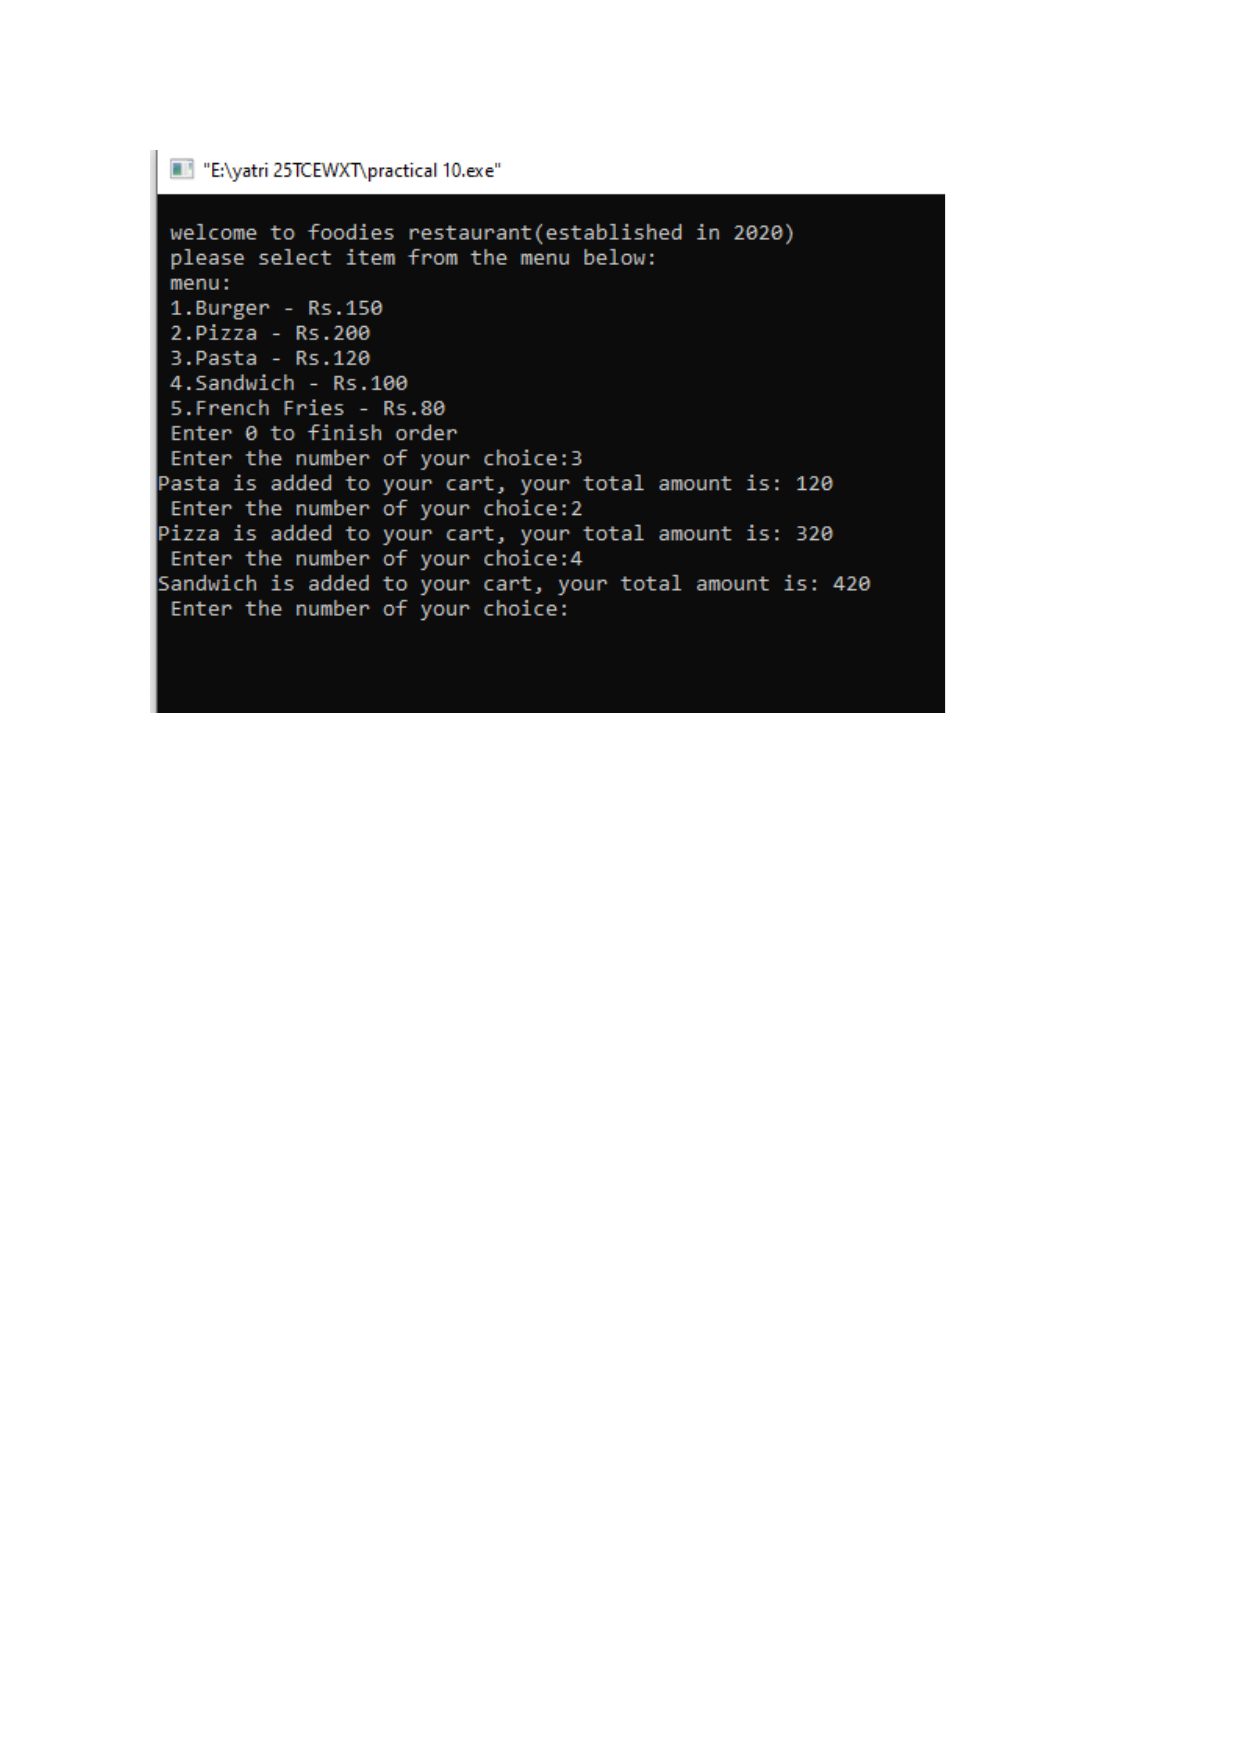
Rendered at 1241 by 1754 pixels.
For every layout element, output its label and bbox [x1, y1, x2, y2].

picture [150, 150, 946, 713]
